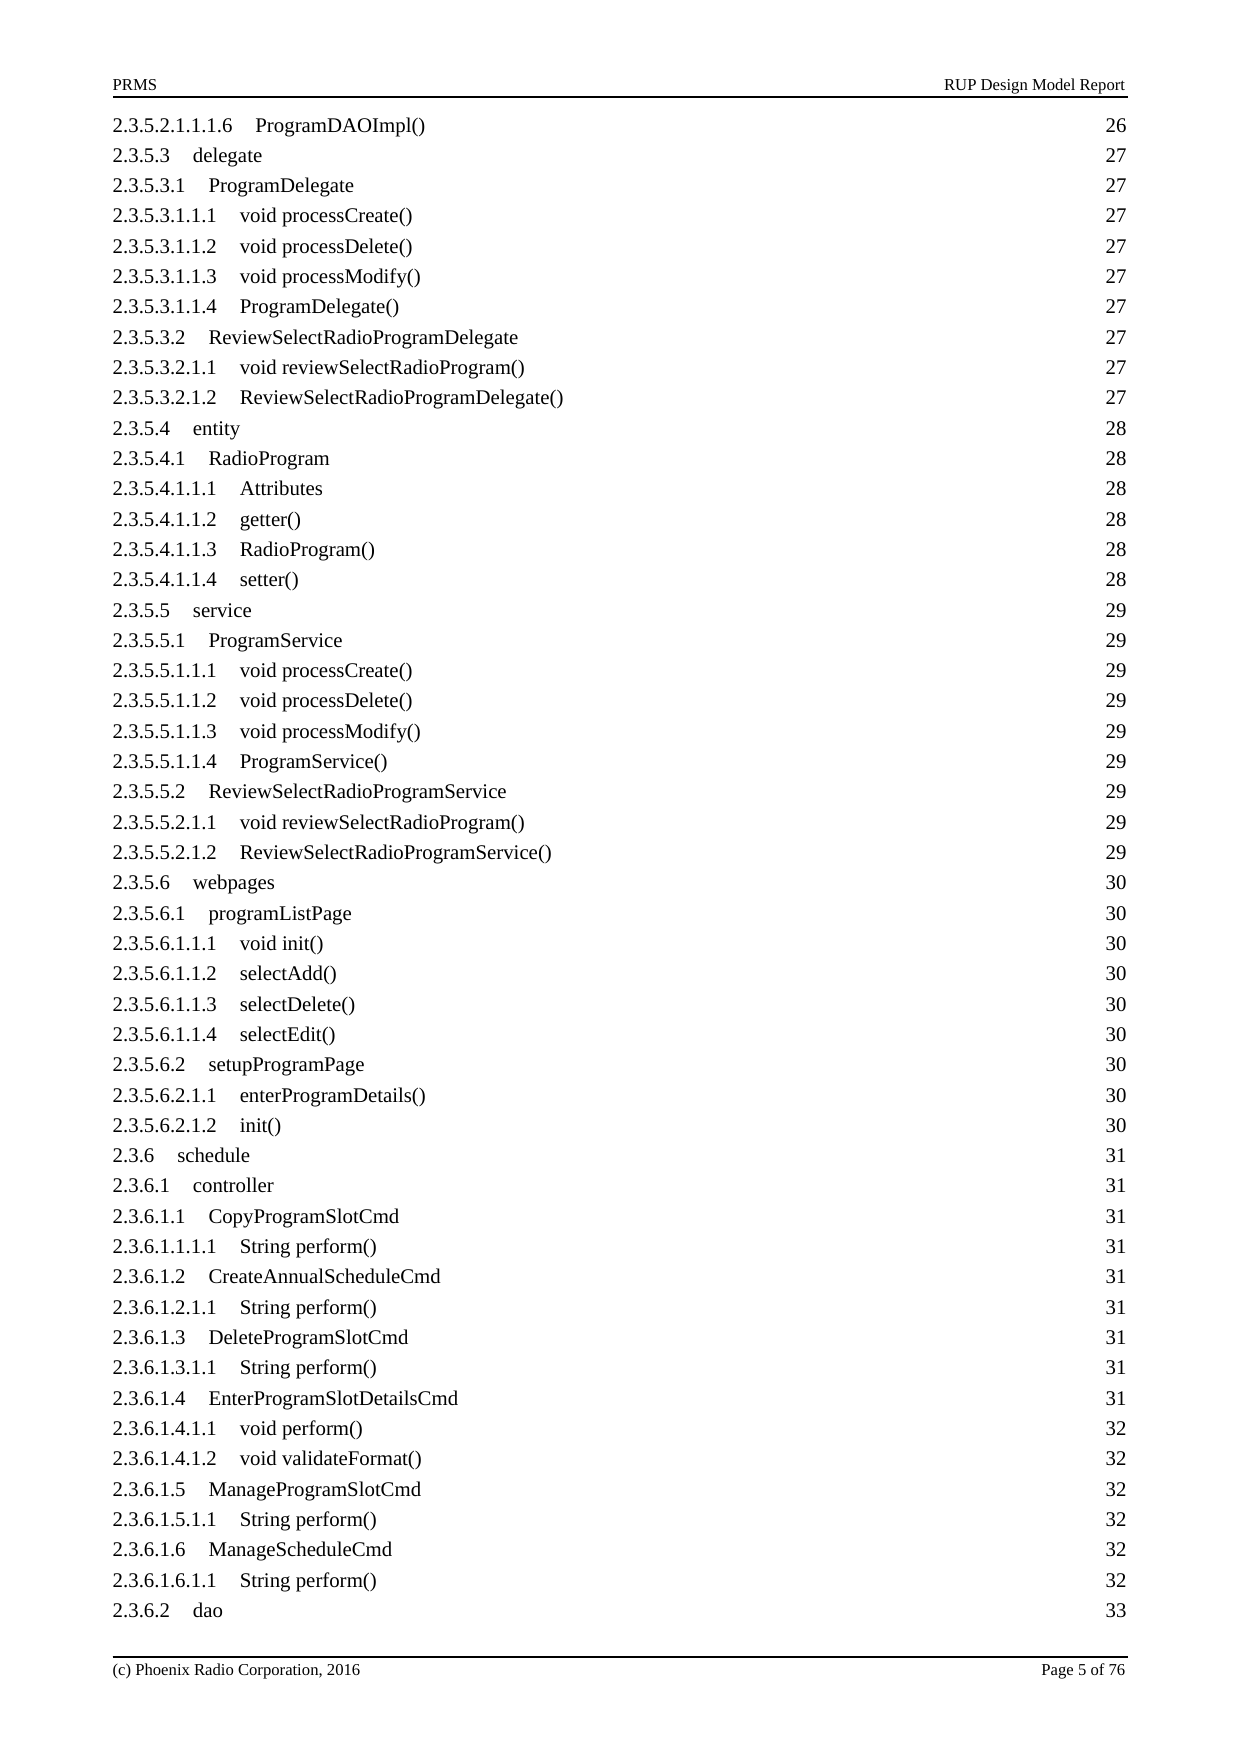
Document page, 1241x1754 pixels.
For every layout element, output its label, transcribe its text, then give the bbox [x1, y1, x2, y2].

text 2.3.5.4.1.1.4 setter() 28 [112, 567, 1053, 591]
text 2.3.5.3.1.1.1 void processCreate() 27 [112, 203, 1053, 227]
text 2.3.6.1.6 ManageScheduleCmd 32 [112, 1537, 1053, 1561]
text 2.3.5.3.2 ReviewSelectRadioProgramDelegate 27 [112, 325, 1053, 349]
text 2.3.5.6.1.1.2 selectAdd() 30 [112, 961, 1053, 985]
text 2.3.5.2.1.1.1.6 ProgramDAOImpl() 26 [112, 112, 1053, 137]
text 2.3.5.6.1.1.4 selectEdit() 30 [112, 1022, 1053, 1046]
text 2.3.5.6.1.1.3 selectDelete() 30 [112, 992, 1053, 1016]
text 2.3.5.3 delegate 27 [112, 143, 1053, 167]
text 2.3.5.3.2.1.2 ReviewSelectRadioProgramDelegate() 27 [112, 385, 1053, 409]
text 2.3.5.4 entity 28 [112, 416, 1053, 440]
text 2.3.5.5.1 ProgramService 29 [112, 628, 1053, 652]
text 2.3.5.5.1.1.3 void processModify() 29 [112, 719, 1053, 743]
text 2.3.6.1.6.1.1 String perform() 32 [112, 1567, 1053, 1592]
text 2.3.6.1 controller 31 [112, 1173, 1053, 1197]
text 2.3.6.1.5 ManageProgramSlotCmd 32 [112, 1477, 1053, 1501]
text 2.3.5.5.2.1.1 void reviewSelectRadioProgram() 29 [112, 810, 1053, 834]
text 2.3.6.1.1.1.1 String perform() 31 [112, 1234, 1053, 1258]
text 2.3.6 schedule 31 [112, 1143, 1053, 1167]
text 2.3.5.5 service 29 [112, 597, 1053, 622]
text 2.3.5.5.1.1.2 void processDelete() 29 [112, 688, 1053, 712]
text 2.3.5.6.2 setupProgramPage 30 [112, 1052, 1053, 1076]
text 2.3.5.3.1 ProgramDelegate 27 [112, 173, 1053, 197]
text 2.3.5.3.2.1.1 void reviewSelectRadioProgram() 27 [112, 355, 1053, 379]
text 2.3.6.1.2.1.1 String perform() 31 [112, 1295, 1053, 1319]
text 2.3.6.1.2 CreateAnnualScheduleCmd 31 [112, 1264, 1053, 1288]
text 2.3.5.5.2 ReviewSelectRadioProgramService 29 [112, 779, 1053, 803]
text 2.3.5.3.1.1.3 void processModify() 27 [112, 264, 1053, 288]
text 2.3.5.3.1.1.4 ProgramDelegate() 27 [112, 294, 1053, 318]
text 2.3.6.1.3 DeleteProgramSlotCmd 31 [112, 1325, 1053, 1349]
text 2.3.6.1.4.1.1 void perform() 32 [112, 1416, 1053, 1440]
text 2.3.6.2 dao 33 [112, 1598, 1053, 1622]
text 2.3.5.3.1.1.2 void processDelete() 27 [112, 234, 1053, 258]
text 2.3.5.5.2.1.2 ReviewSelectRadioProgramService() 29 [112, 840, 1053, 864]
text 2.3.6.1.4 EnterProgramSlotDetailsCmd 31 [112, 1386, 1053, 1410]
text 2.3.5.4.1 RadioProgram 28 [112, 446, 1053, 470]
text 2.3.5.4.1.1.3 RadioProgram() 28 [112, 537, 1053, 561]
text 2.3.6.1.3.1.1 String perform() 31 [112, 1355, 1053, 1379]
text 2.3.5.6.1 programListPage 30 [112, 901, 1053, 925]
text 2.3.6.1.4.1.2 void validateFormat() 32 [112, 1446, 1053, 1470]
text 2.3.5.6.2.1.2 init() 30 [112, 1113, 1053, 1137]
text 2.3.5.4.1.1.2 getter() 28 [112, 507, 1053, 531]
text 2.3.5.5.1.1.4 ProgramService() 29 [112, 749, 1053, 773]
text 2.3.6.1.5.1.1 String perform() 32 [112, 1507, 1053, 1531]
text 2.3.5.6.1.1.1 void init() 30 [112, 931, 1053, 955]
text 2.3.5.5.1.1.1 void processCreate() 29 [112, 658, 1053, 682]
text 2.3.5.6.2.1.1 enterProgramDetails() 30 [112, 1082, 1053, 1107]
text 2.3.5.4.1.1.1 Attributes 28 [112, 476, 1053, 500]
text 2.3.5.6 webpages 30 [112, 870, 1053, 894]
text 2.3.6.1.1 CopyProgramSlotCmd 31 [112, 1204, 1053, 1228]
